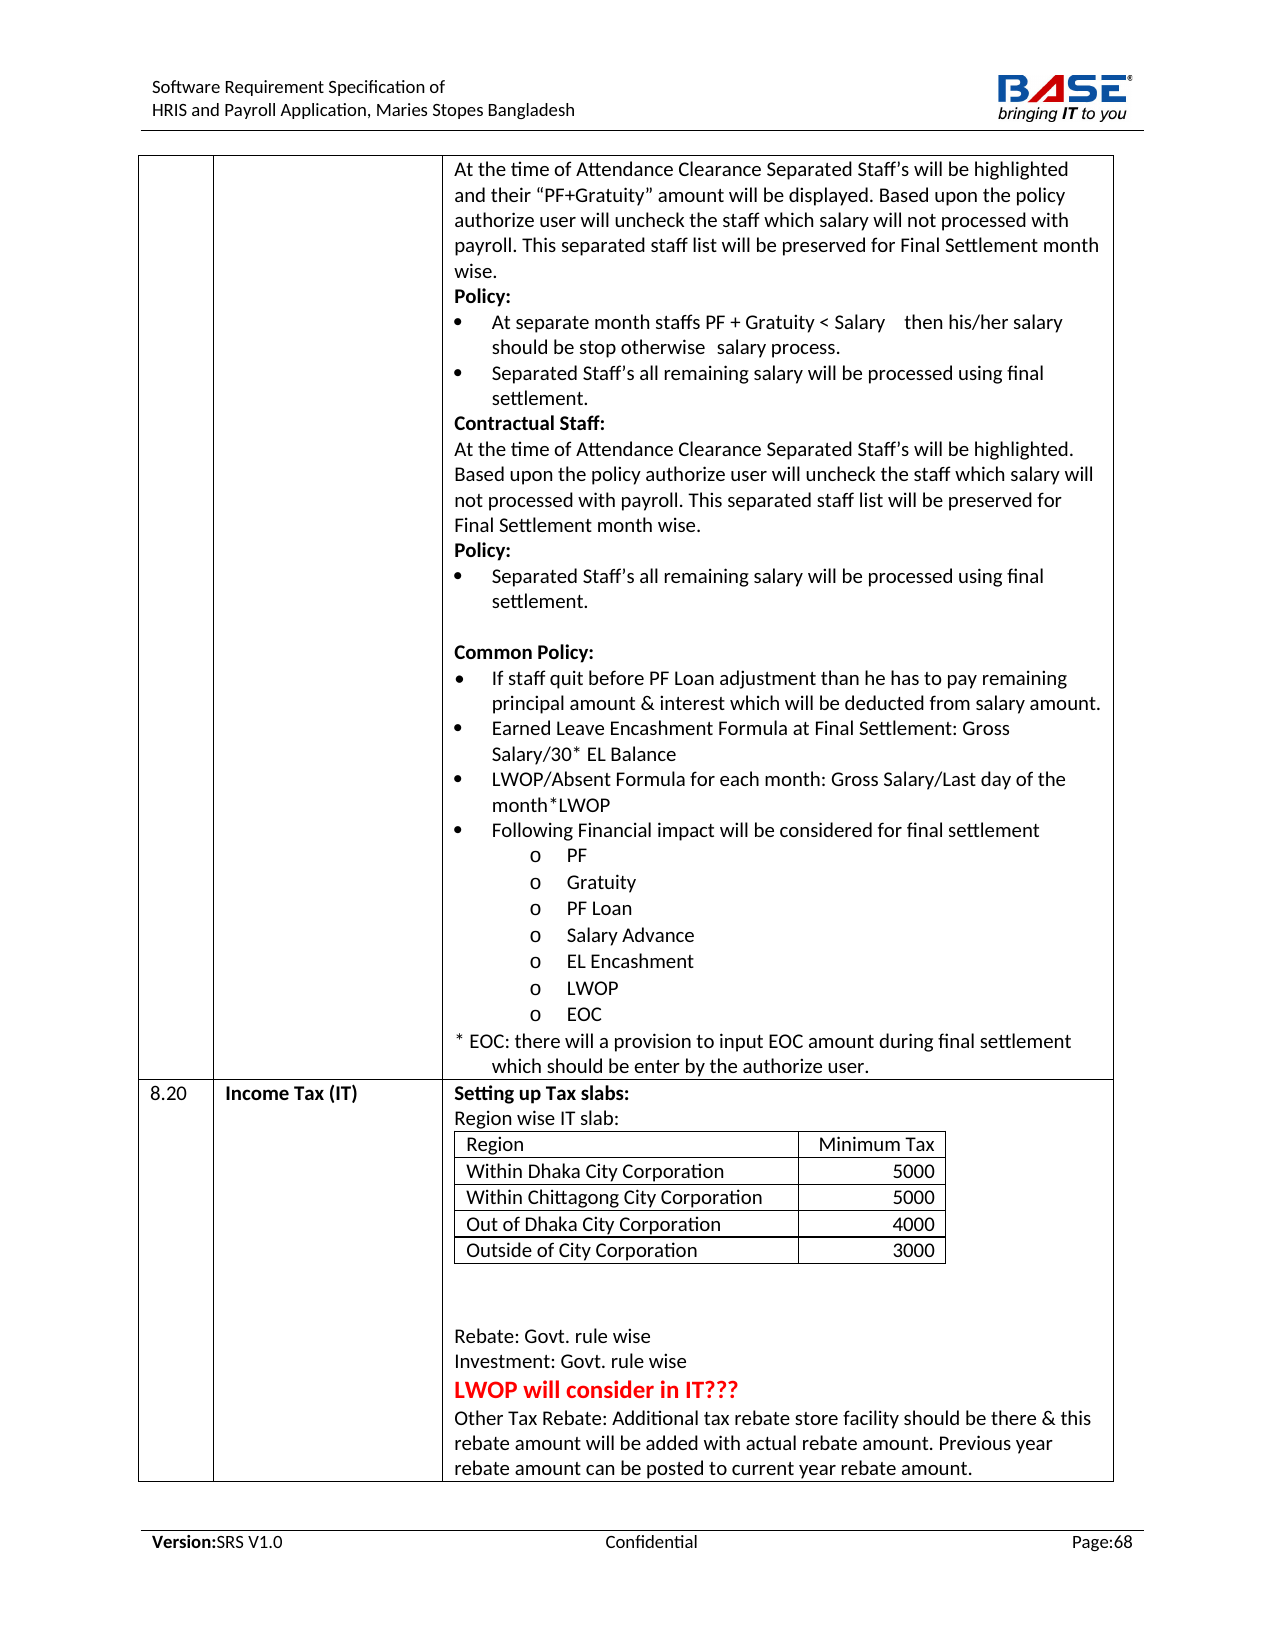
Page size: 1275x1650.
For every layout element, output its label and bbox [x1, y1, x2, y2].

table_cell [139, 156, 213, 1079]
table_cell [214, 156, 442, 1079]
picture [998, 75, 1133, 122]
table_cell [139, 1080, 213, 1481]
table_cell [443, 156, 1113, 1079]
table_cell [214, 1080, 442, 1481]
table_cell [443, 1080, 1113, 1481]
